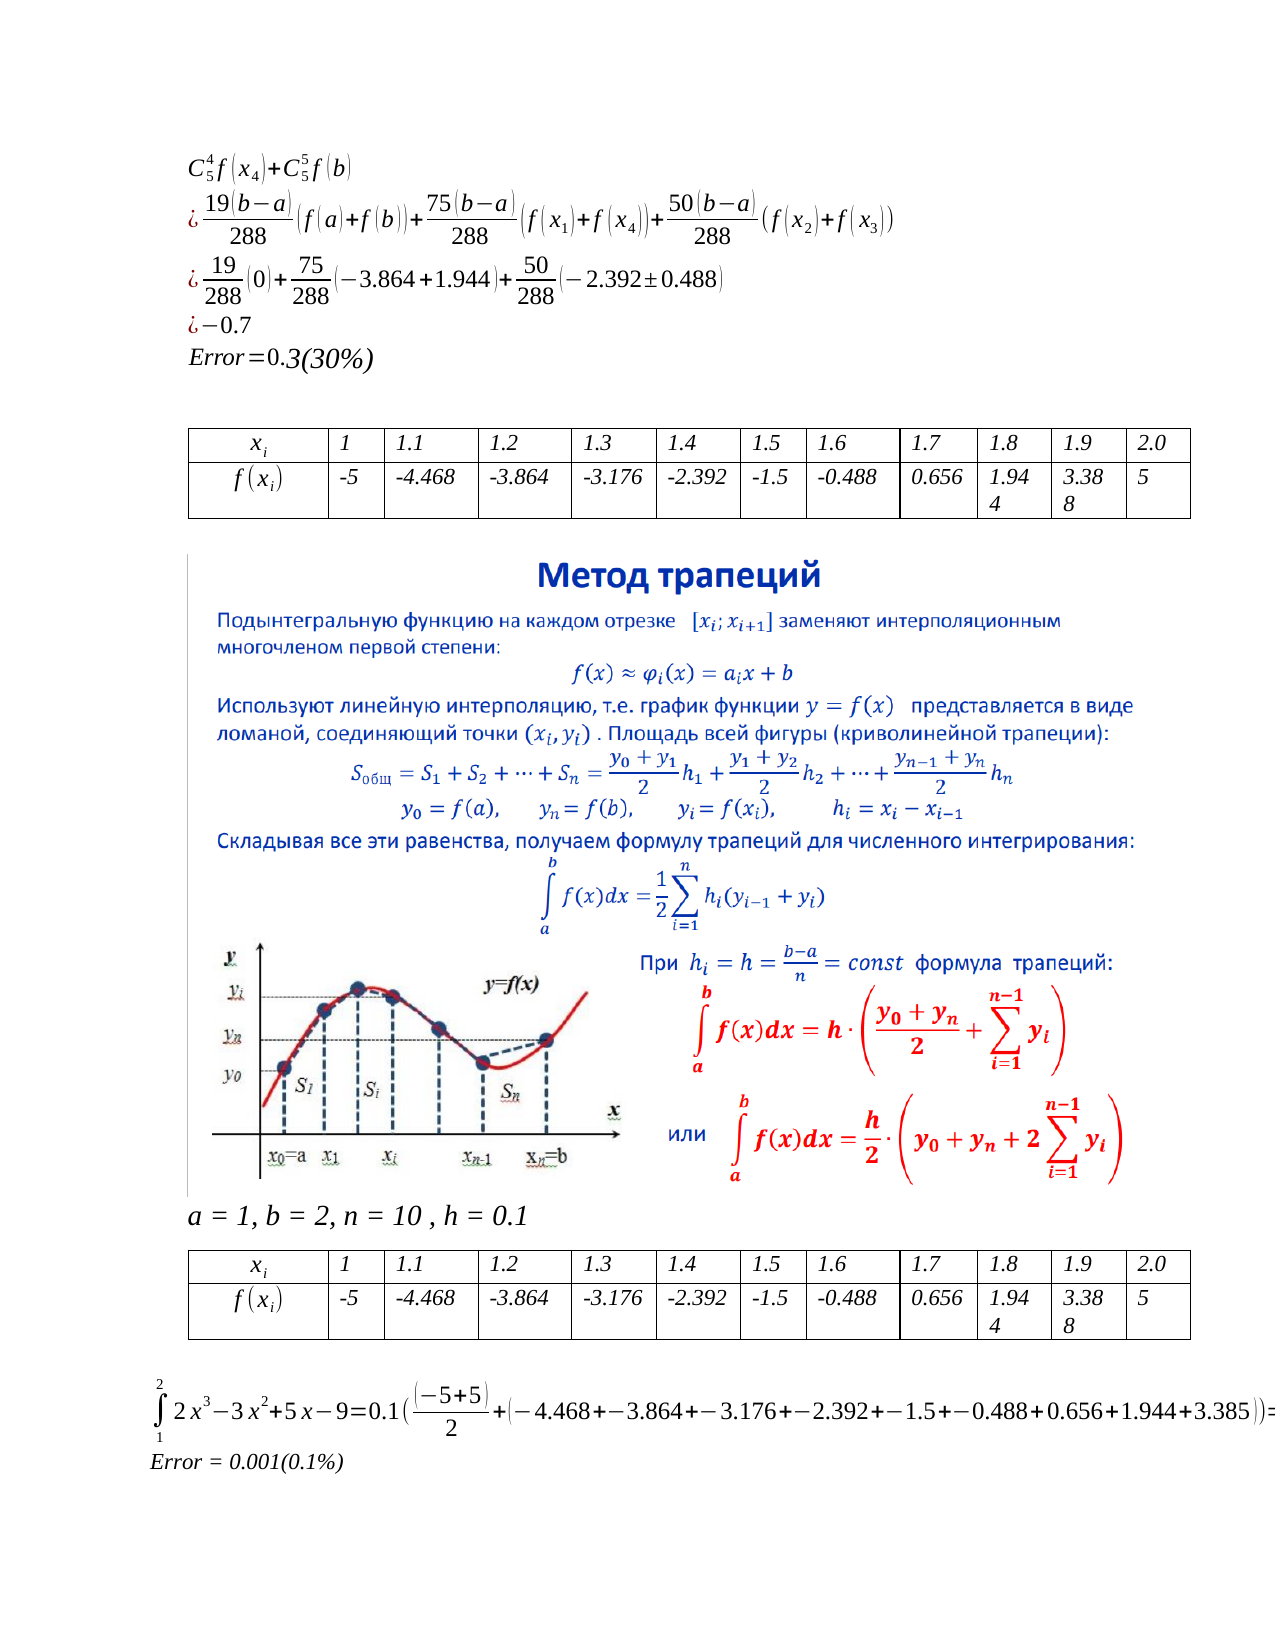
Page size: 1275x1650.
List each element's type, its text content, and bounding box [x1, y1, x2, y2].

table_header 1.2 [479, 429, 571, 462]
list 3(30%) [187, 341, 1125, 374]
table_header 1.7 [901, 429, 977, 462]
table_header 1.7 [901, 1251, 977, 1283]
table_cell [189, 463, 328, 518]
table_cell -0.488 [807, 1284, 899, 1339]
table_cell 5 [1127, 463, 1190, 518]
table_header [189, 1251, 328, 1283]
table_cell 5 [1127, 1284, 1190, 1339]
table_header 1.3 [572, 1251, 656, 1283]
table_header 1.9 [1052, 429, 1126, 462]
table_cell 1.944 [978, 463, 1051, 518]
table_cell -1.5 [741, 1284, 806, 1339]
table_cell -5 [329, 463, 384, 518]
table_header 1.6 [807, 1251, 899, 1283]
table_cell 1.944 [978, 1284, 1051, 1339]
table_header 1.6 [807, 429, 899, 462]
table_cell -3.864 [479, 463, 571, 518]
table_cell -2.392 [657, 1284, 740, 1339]
table_cell [189, 1284, 328, 1339]
table_cell 0.656 [901, 1284, 977, 1339]
table_header 1.1 [385, 429, 478, 462]
table_header [189, 429, 328, 462]
table_cell 0.656 [901, 463, 977, 518]
table_header 1.1 [385, 1251, 478, 1283]
picture [187, 554, 1163, 1197]
table_header 1 [329, 1251, 384, 1283]
list Error = 0.001(0.1%) [150, 1448, 1125, 1474]
table_header 1.9 [1052, 1251, 1126, 1283]
table_header 1 [329, 429, 384, 462]
table_cell 3.388 [1052, 1284, 1126, 1339]
table_header 1.8 [978, 429, 1051, 462]
table_header 1.2 [479, 1251, 571, 1283]
table_header 1.4 [657, 429, 740, 462]
table_header 2.0 [1127, 429, 1190, 462]
list a = 1, b = 2, n = 10 , h = 0.1 [187, 1198, 1125, 1231]
table_header 1.3 [572, 429, 656, 462]
table_cell -1.5 [741, 463, 806, 518]
table_header 1.8 [978, 1251, 1051, 1283]
table_cell 3.388 [1052, 463, 1126, 518]
table_cell -3.176 [572, 463, 656, 518]
table_header 1.5 [741, 1251, 806, 1283]
table_cell -4.468 [385, 1284, 478, 1339]
table_cell -0.488 [807, 463, 899, 518]
table_cell -3.176 [572, 1284, 656, 1339]
table_header 1.5 [741, 429, 806, 462]
table_header 1.4 [657, 1251, 740, 1283]
table_cell -2.392 [657, 463, 740, 518]
table_header 2.0 [1127, 1251, 1190, 1283]
table_cell -4.468 [385, 463, 478, 518]
table_cell -3.864 [479, 1284, 571, 1339]
table_cell -5 [329, 1284, 384, 1339]
